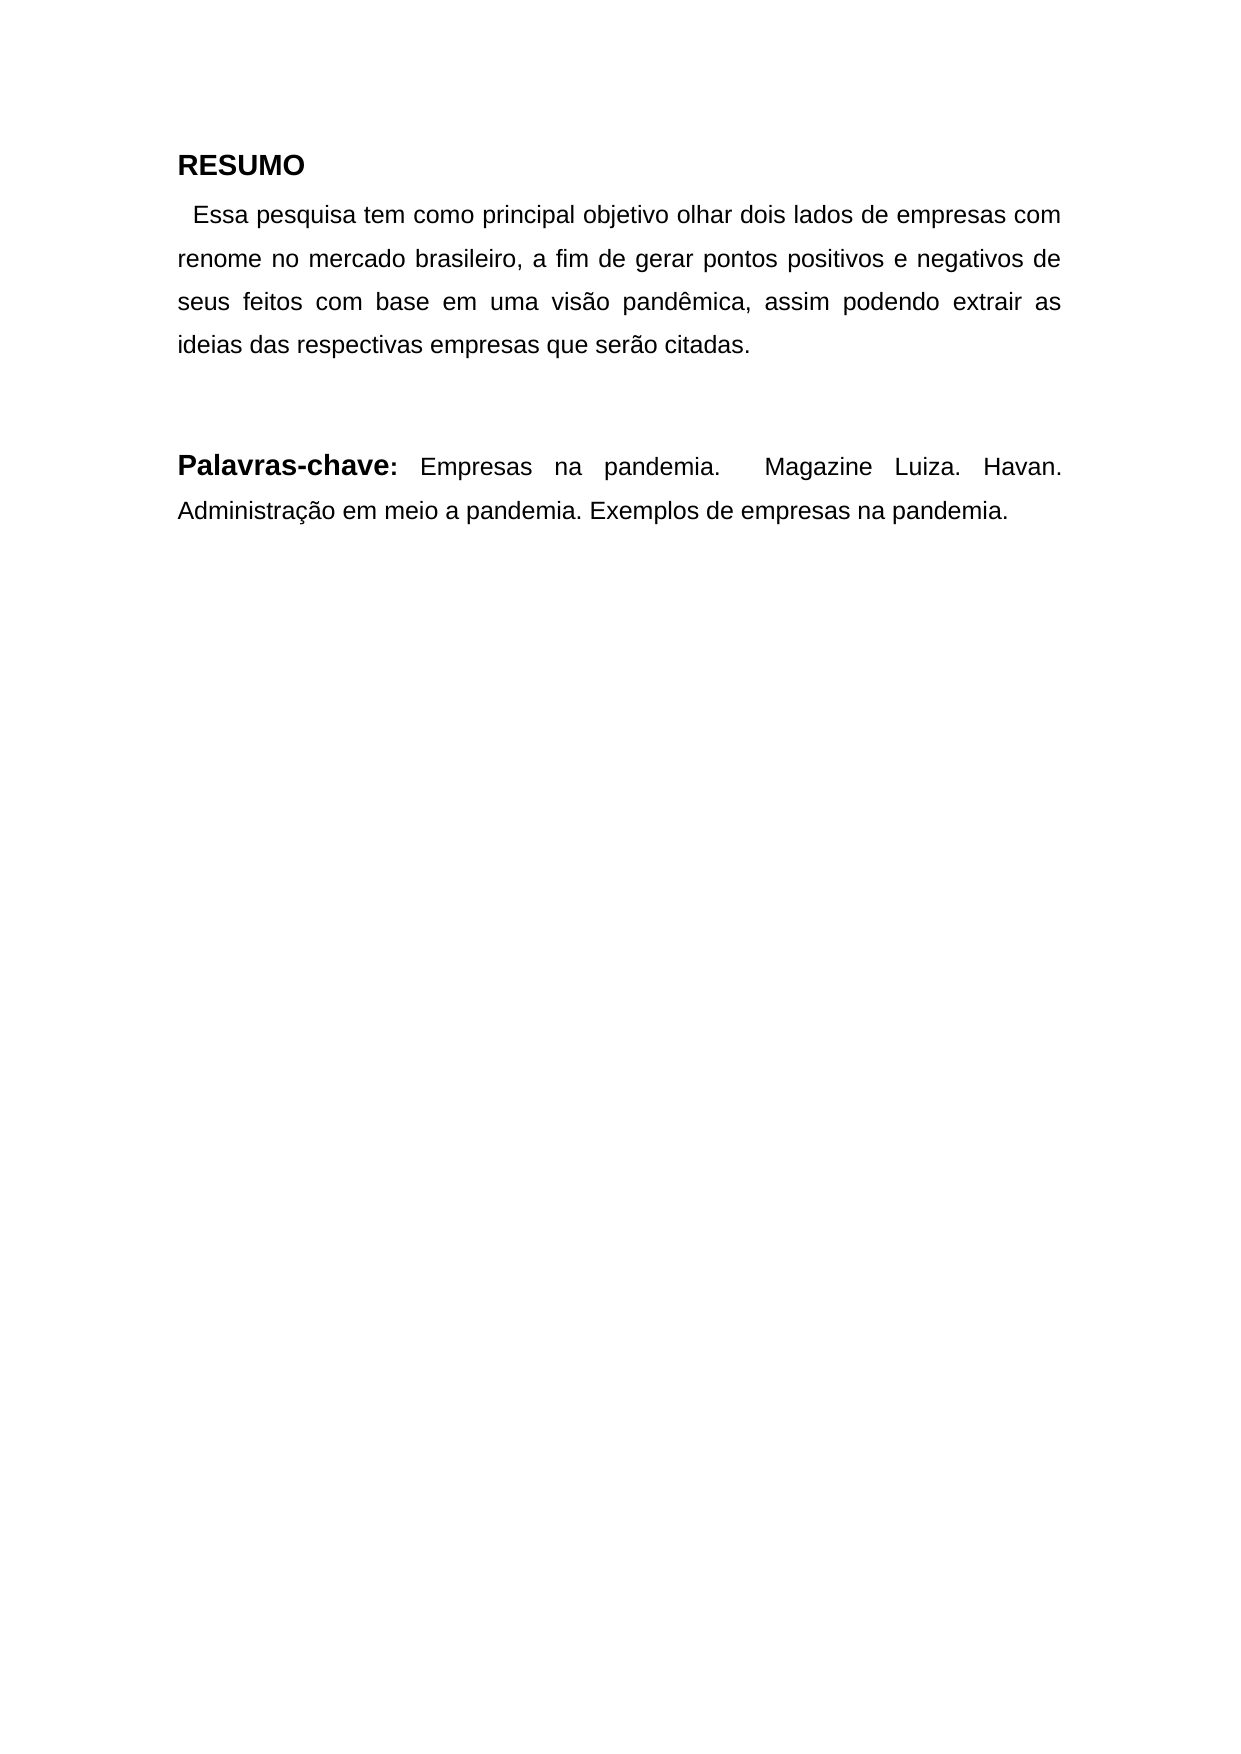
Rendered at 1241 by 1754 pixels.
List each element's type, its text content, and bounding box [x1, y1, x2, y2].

text RESUMO [177, 148, 1063, 181]
text Palavras-chave: Empresas na pandemia. Magazine Luiza. Havan. Administração em meio a pandemia. Exemplos de empresas na pandemia. [177, 448, 1063, 525]
text Essa pesquisa tem como principal objetivo olhar dois lados de empresas com renome no mercado brasileiro, a fim de gerar pontos positivos e negativos de seus feitos com base em uma visão pandêmica, assim podendo extrair as ideias das respectivas empresas que serão citadas. [177, 200, 1063, 358]
